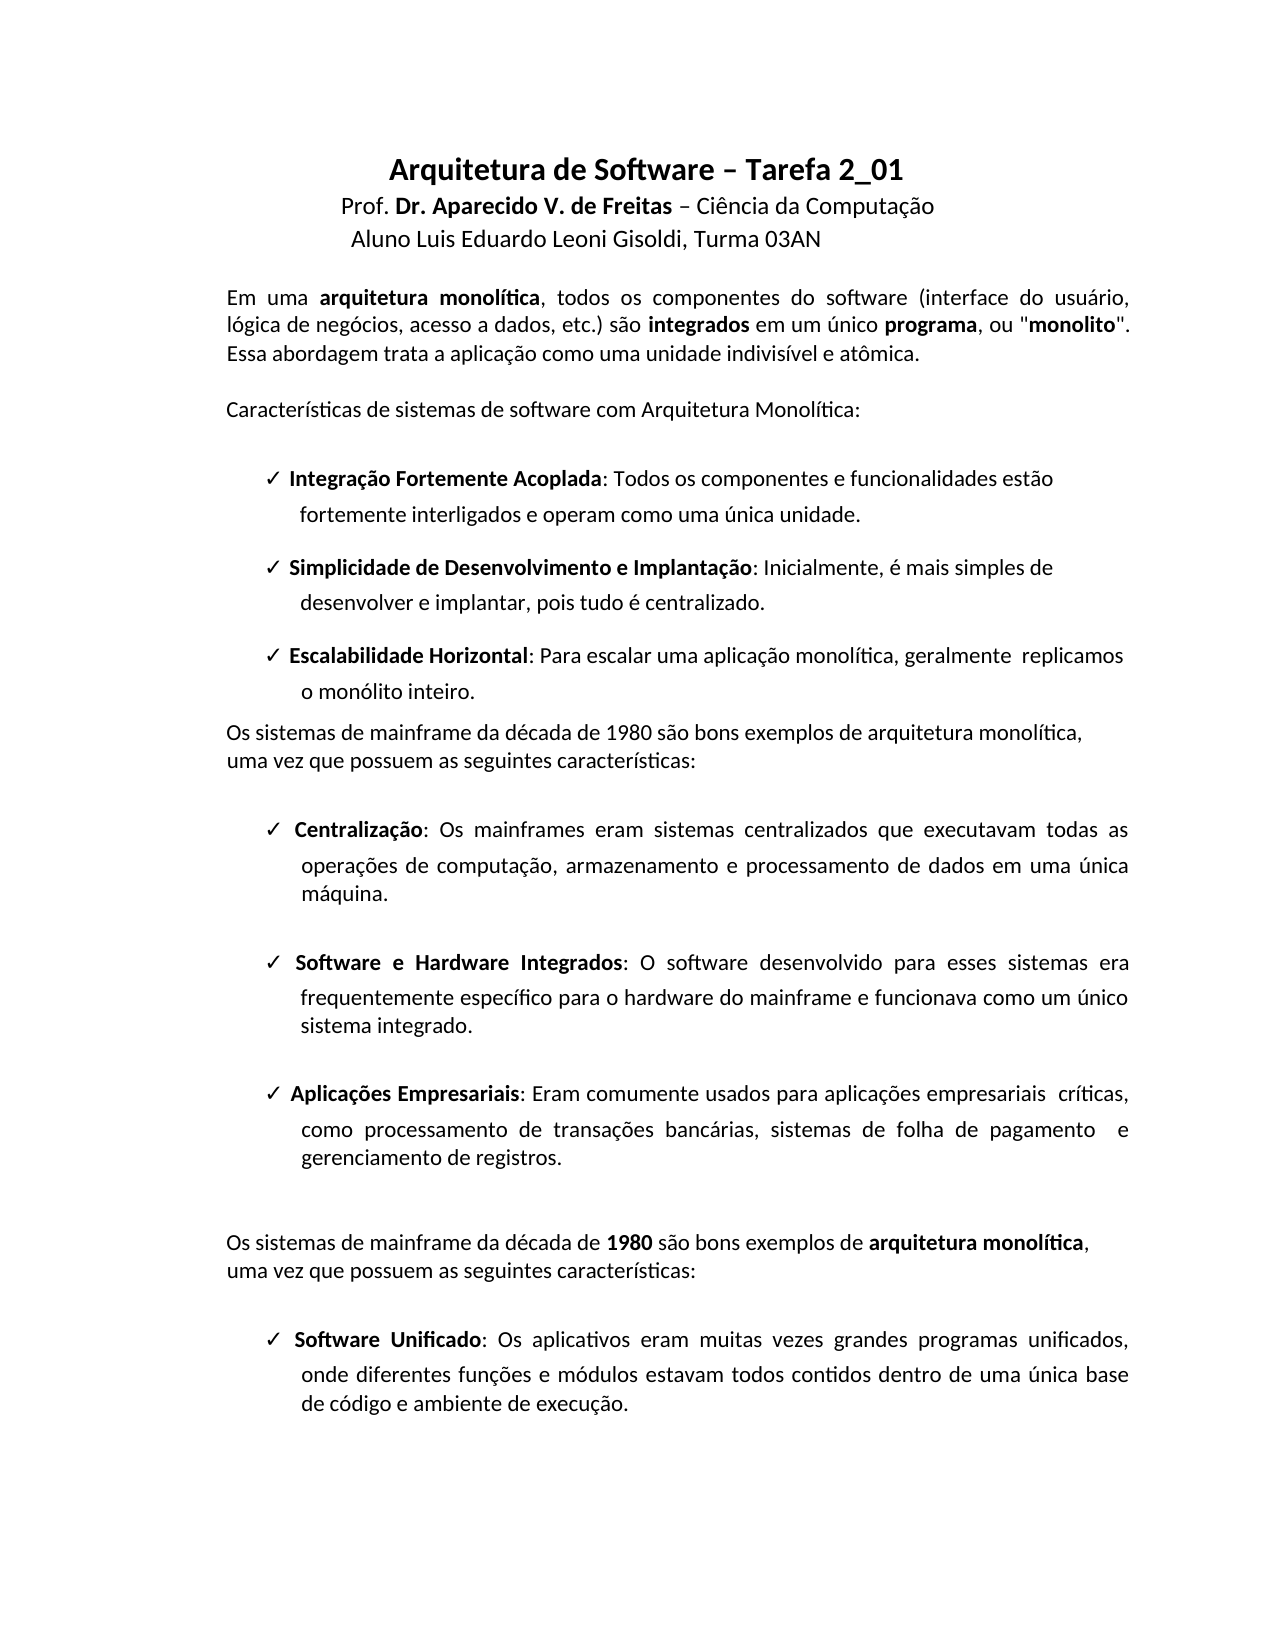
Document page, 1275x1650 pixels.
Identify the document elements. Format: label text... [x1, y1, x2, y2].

text Arquitetura de Software – Tarefa 2_01 [17, 148, 904, 188]
text ✓ Software e Hardware Integrados: O software desenvolvido para esses sistemas era frequentemente específico para o hardware do mainframe e funcionava como um único sistema integrado. [264, 936, 1130, 1039]
text ✓ Integração Fortemente Acoplada: Todos os componentes e funcionalidades estão fortemente interligados e operam como uma única unidade. [264, 453, 1130, 528]
text Características de sistemas de software com Arquitetura Monolítica: [226, 396, 1235, 423]
text ✓ Software Unificado: Os aplicativos eram muitas vezes grandes programas unificados, onde diferentes funções e módulos estavam todos contidos dentro de uma única base de código e ambiente de execução. [264, 1313, 1130, 1417]
text ✓ Centralização: Os mainframes eram sistemas centralizados que executavam todas as operações de computação, armazenamento e processamento de dados em uma única máquina. [264, 804, 1130, 907]
text ✓ Aplicações Empresariais: Eram comumente usados para aplicações empresariais críticas, como processamento de transações bancárias, sistemas de folha de pagamento e gerenciamento de registros. [264, 1068, 1130, 1171]
text Os sistemas de mainframe da década de 1980 são bons exemplos de arquitetura monolítica, uma vez que possuem as seguintes características: [226, 718, 1130, 775]
text Aluno Luis Eduardo Leoni Gisoldi, Turma 03AN [317, 223, 934, 253]
text Os sistemas de mainframe da década de 1980 são bons exemplos de arquitetura monolítica, uma vez que possuem as seguintes características: [226, 1228, 1130, 1284]
text Prof. Dr. Aparecido V. de Freitas – Ciência da Computação [17, 190, 934, 221]
text Em uma arquitetura monolítica, todos os componentes do software (interface do usuário, lógica de negócios, acesso a dados, etc.) são integrados em um único programa, ou "monolito". Essa abordagem trata a aplicação como uma unidade indivisível e atômica. [227, 283, 1130, 367]
text ✓ Escalabilidade Horizontal: Para escalar uma aplicação monolítica, geralmente replicamos o monólito inteiro. [264, 630, 1130, 705]
text ✓ Simplicidade de Desenvolvimento e Implantação: Inicialmente, é mais simples de desenvolver e implantar, pois tudo é centralizado. [264, 541, 1130, 617]
